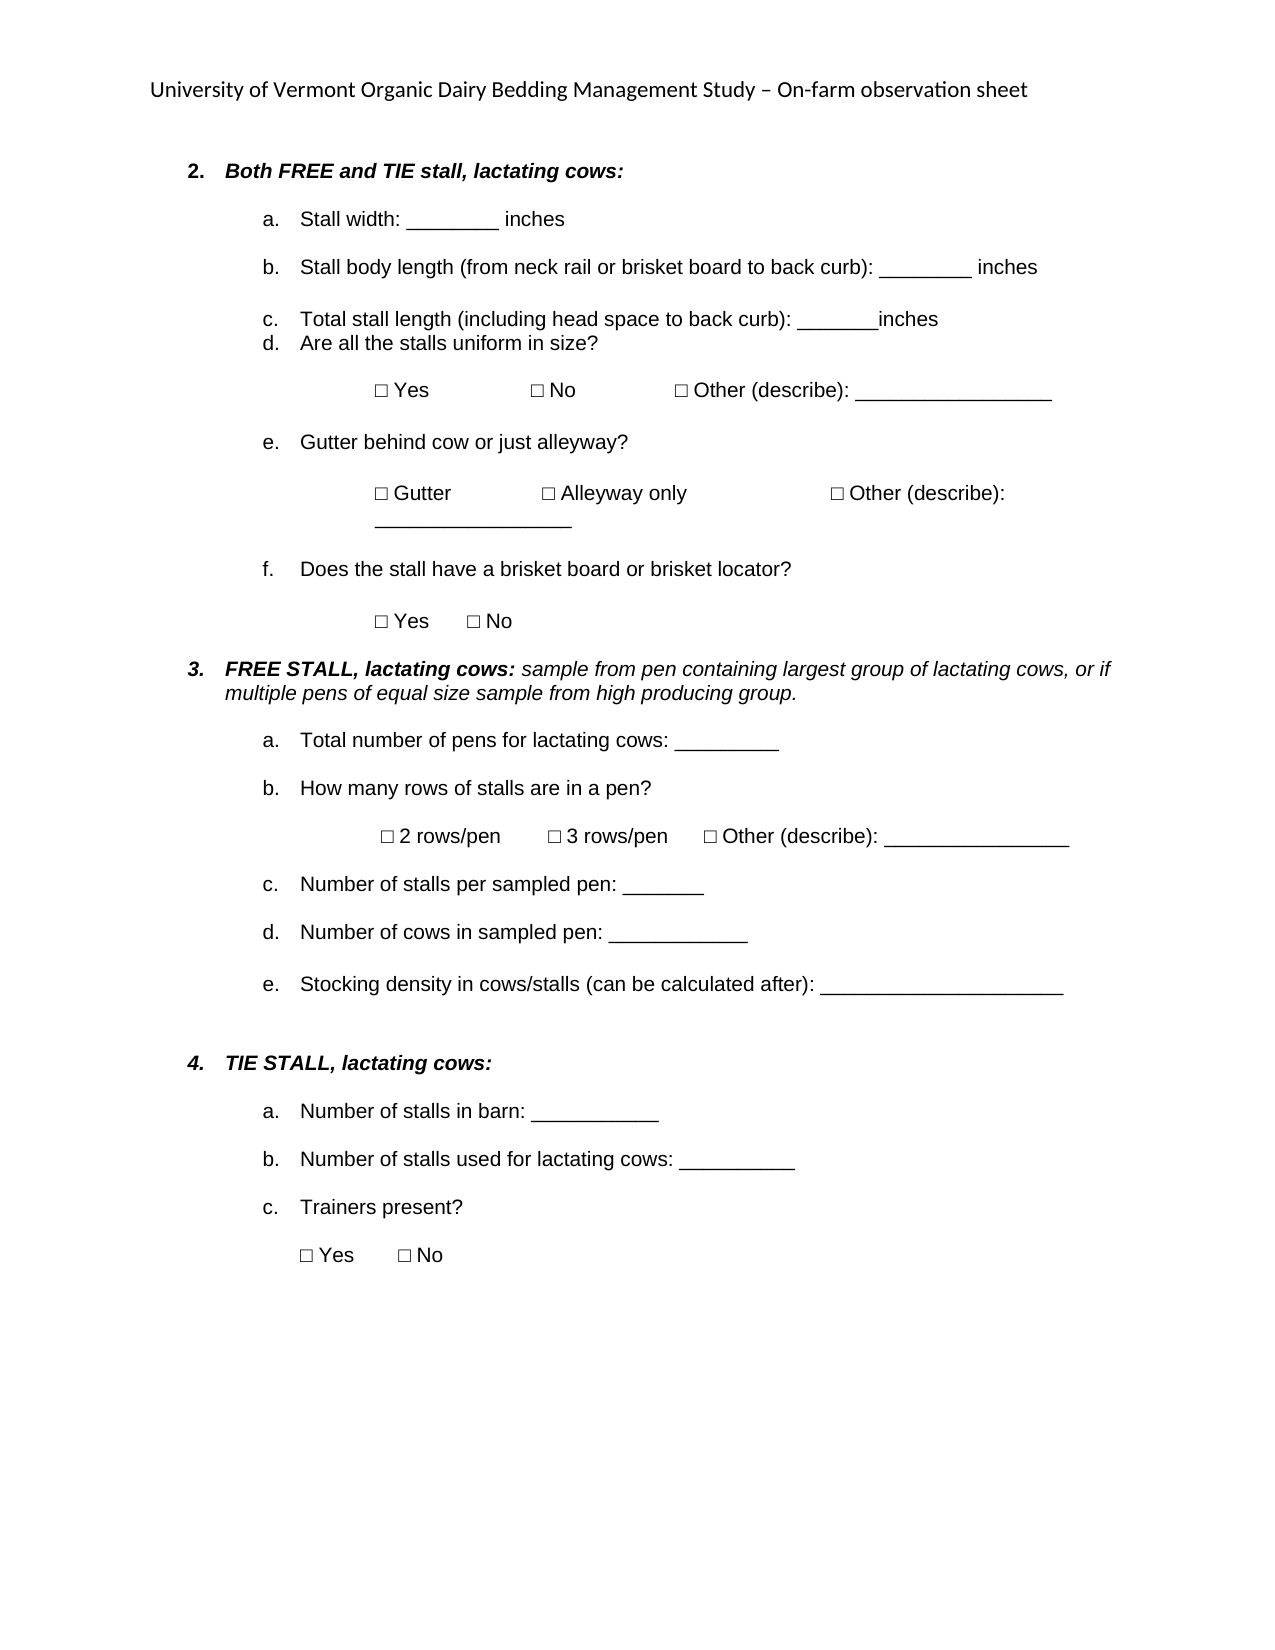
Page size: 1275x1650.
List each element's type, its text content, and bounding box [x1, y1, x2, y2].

list TIE STALL, lactating cows: [187, 1051, 1125, 1075]
list □ Yes □ No [337, 608, 1125, 632]
list Number of stalls per sampled pen: _______ [262, 872, 1125, 896]
list How many rows of stalls are in a pen? [262, 776, 1125, 800]
list Does the stall have a brisket board or brisket locator? [262, 557, 1125, 581]
text □ Yes □ No □ Other (describe): _________________ [300, 378, 1125, 402]
list Number of stalls in barn: ___________ [262, 1099, 1125, 1123]
list □ Gutter □ Alleyway only □ Other (describe): _________________ [375, 481, 1125, 529]
list FREE STALL, lactating cows: sample from pen containing largest group of lactating cows, or if multiple pens of equal size sample from high producing group. [187, 656, 1125, 704]
list □ Yes □ No [300, 1243, 1125, 1267]
list Gutter behind cow or just alleyway? [262, 430, 1125, 454]
list Stall body length (from neck rail or brisket board to back curb): ________ inches [262, 255, 1125, 279]
list Total stall length (including head space to back curb): _______inches [262, 306, 1125, 330]
list Number of stalls used for lactating cows: __________ [262, 1147, 1125, 1171]
list Number of cows in sampled pen: ____________ [262, 920, 1125, 972]
list Stocking density in cows/stalls (can be calculated after): _____________________ [262, 972, 1125, 996]
list □ 2 rows/pen □ 3 rows/pen □ Other (describe): ________________ [300, 824, 1125, 848]
list Total number of pens for lactating cows: _________ [262, 728, 1125, 752]
list Trainers present? [262, 1195, 1125, 1219]
list Stall width: ________ inches [262, 207, 1125, 231]
list Are all the stalls uniform in size? [262, 330, 1125, 354]
list Both FREE and TIE stall, lactating cows: [187, 159, 1125, 183]
